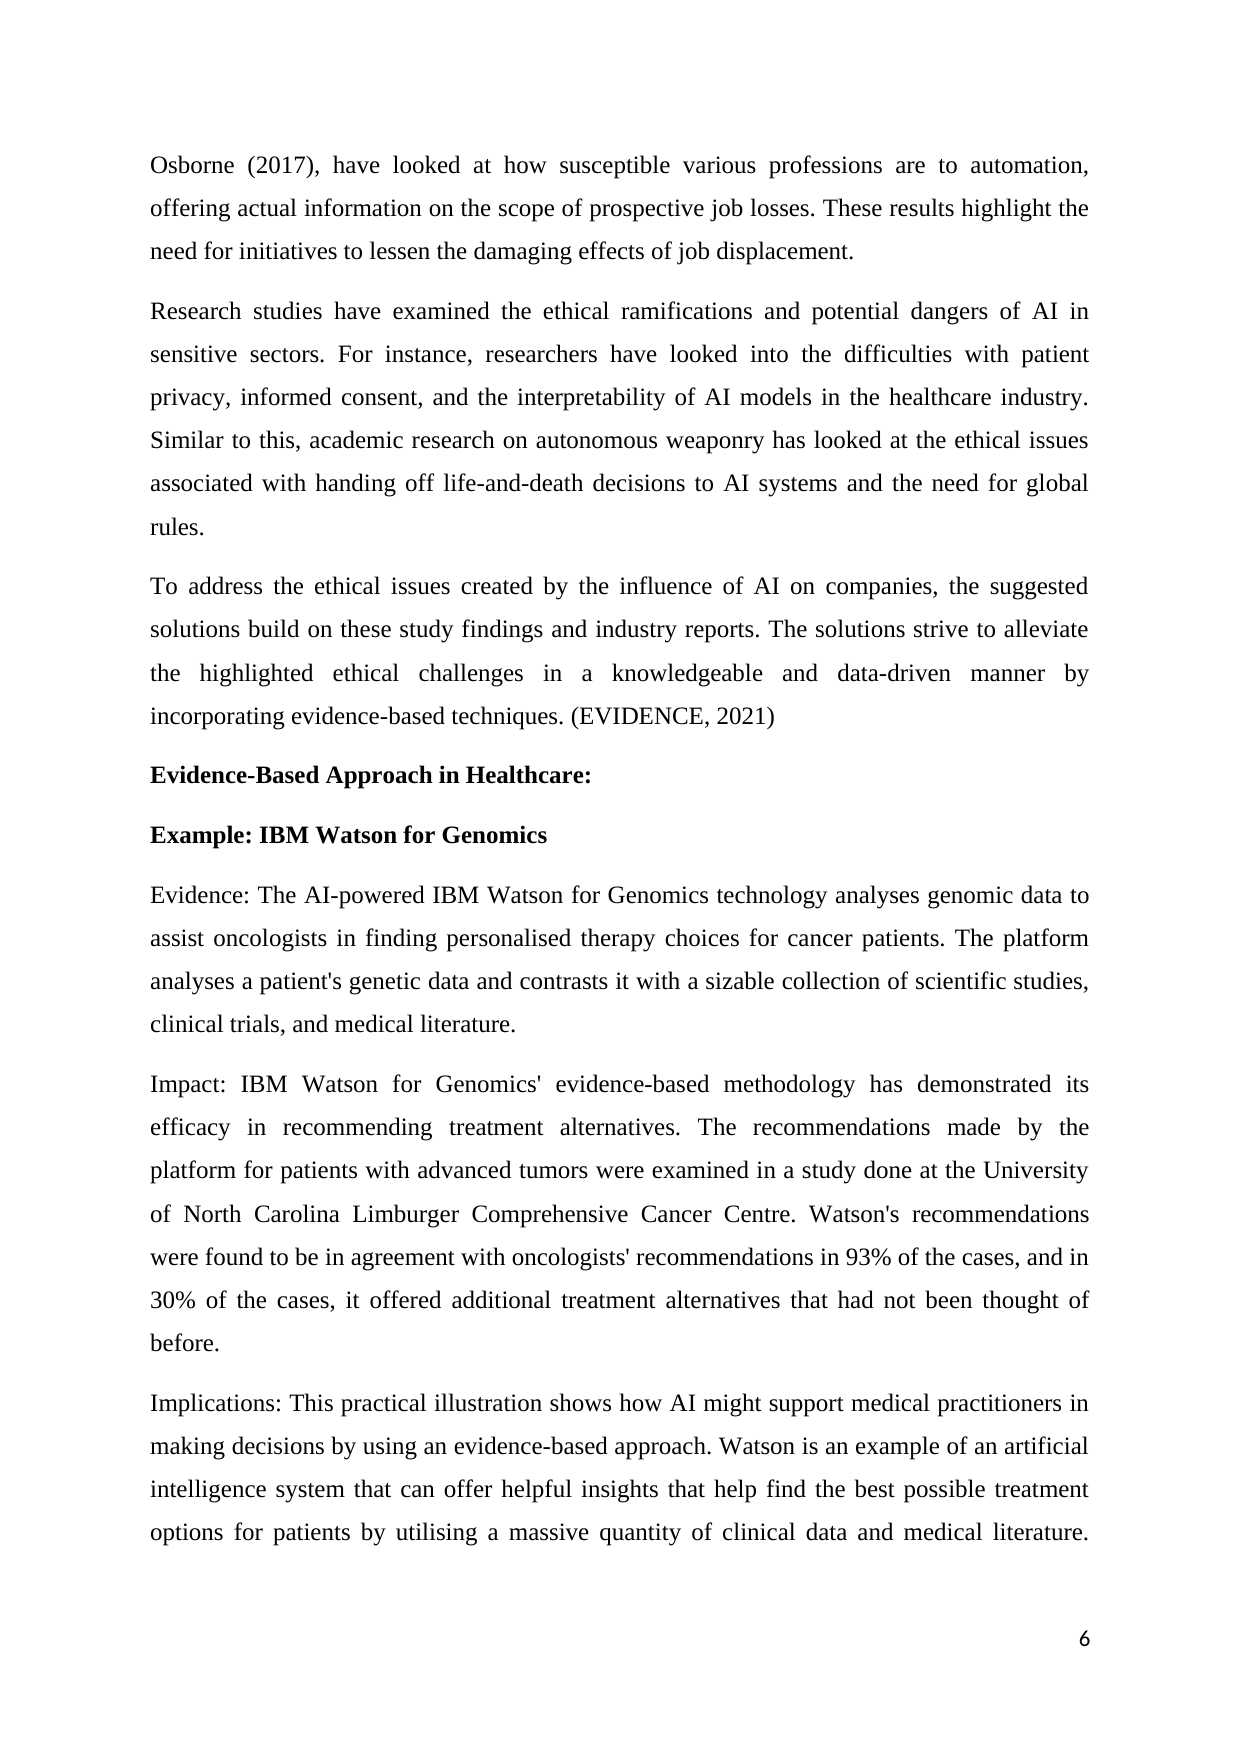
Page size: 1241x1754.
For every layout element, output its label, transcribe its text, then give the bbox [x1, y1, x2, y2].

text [150, 1388, 1090, 1546]
text To address the ethical issues created by the influence of AI on companies, the suggested solutions build on these study findings and industry reports. The solutions strive to alleviate the highlighted ethical challenges in a knowledgeable and data-driven manner by incorporating evidence-based techniques. [150, 571, 1090, 729]
text Research studies have examined the ethical ramifications and potential dangers of AI in sensitive sectors. For instance, researchers have looked into the difficulties with patient privacy, informed consent, and the interpretability of AI models in the healthcare industry. Similar to this, academic research on autonomous weaponry has looked at the ethical issues associated with handing off life-and-death decisions to AI systems and the need for global rules. [150, 296, 1090, 540]
text Evidence-Based Approach in Healthcare: [150, 761, 1090, 789]
text Impact: IBM Watson for Genomics' evidence-based methodology has demonstrated its efficacy in recommending treatment alternatives. The recommendations made by the platform for patients with advanced tumors were examined in a study done at the University of North Carolina Limburger Comprehensive Cancer Centre. Watson's recommendations were found to be in agreement with oncologists' recommendations in 93% of the cases, and in 30% of the cases, it offered additional treatment alternatives that had not been thought of before. [150, 1069, 1090, 1357]
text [150, 150, 1090, 265]
text Evidence: The AI-powered IBM Watson for Genomics technology analyses genomic data to assist oncologists in finding personalised therapy choices for cancer patients. The platform analyses a patient's genetic data and contrasts it with a sizable collection of scientific studies, clinical trials, and medical literature. [150, 880, 1090, 1038]
text Example: IBM Watson for Genomics [150, 820, 1090, 849]
